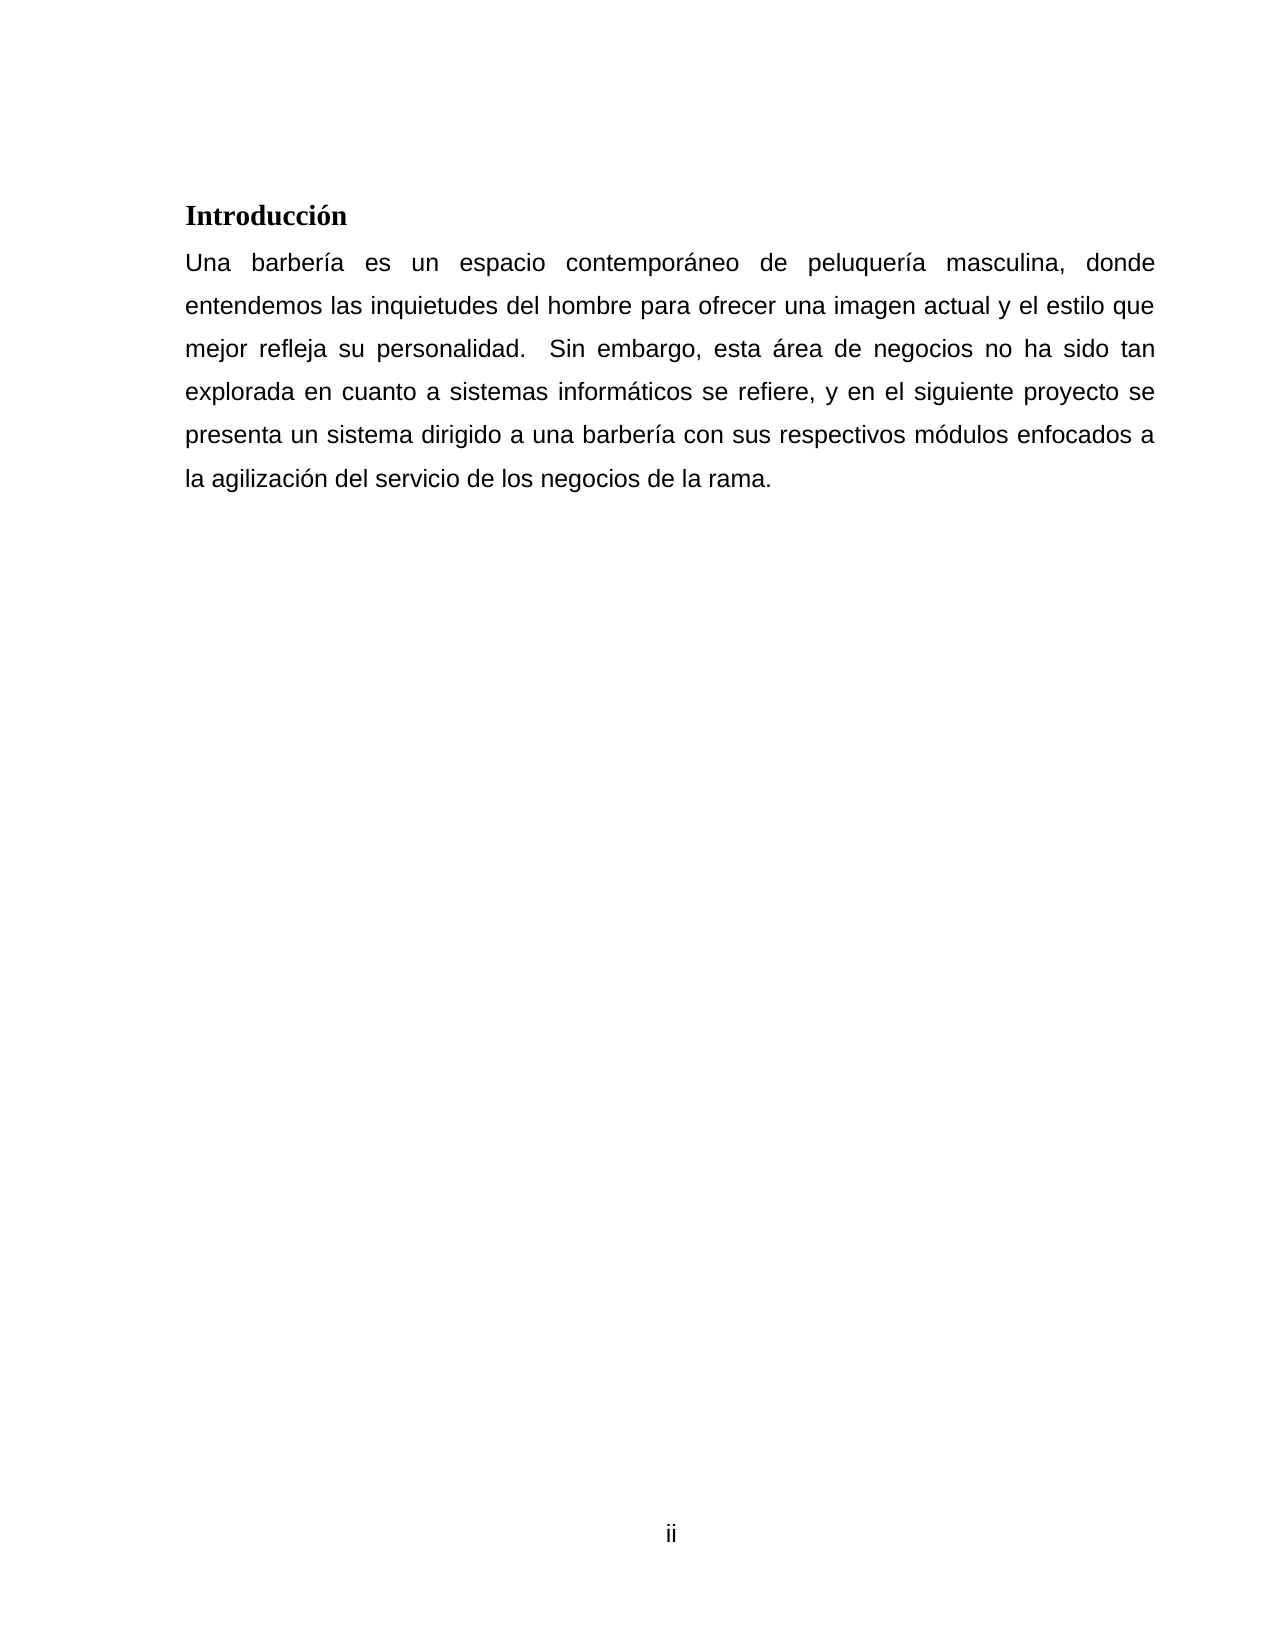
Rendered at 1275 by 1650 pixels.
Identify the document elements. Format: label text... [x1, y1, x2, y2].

subtitle Introducción [185, 198, 1157, 231]
text Una barbería es un espacio contemporáneo de peluquería masculina, donde entendemos las inquietudes del hombre para ofrecer una imagen actual y el estilo que mejor refleja su personalidad. Sin embargo, esta área de negocios no ha sido tan explorada en cuanto a sistemas informáticos se refiere, y en el siguiente proyecto se presenta un sistema dirigido a una barbería con sus respectivos módulos enfocados a la agilización del servicio de los negocios de la rama. [185, 248, 1157, 492]
